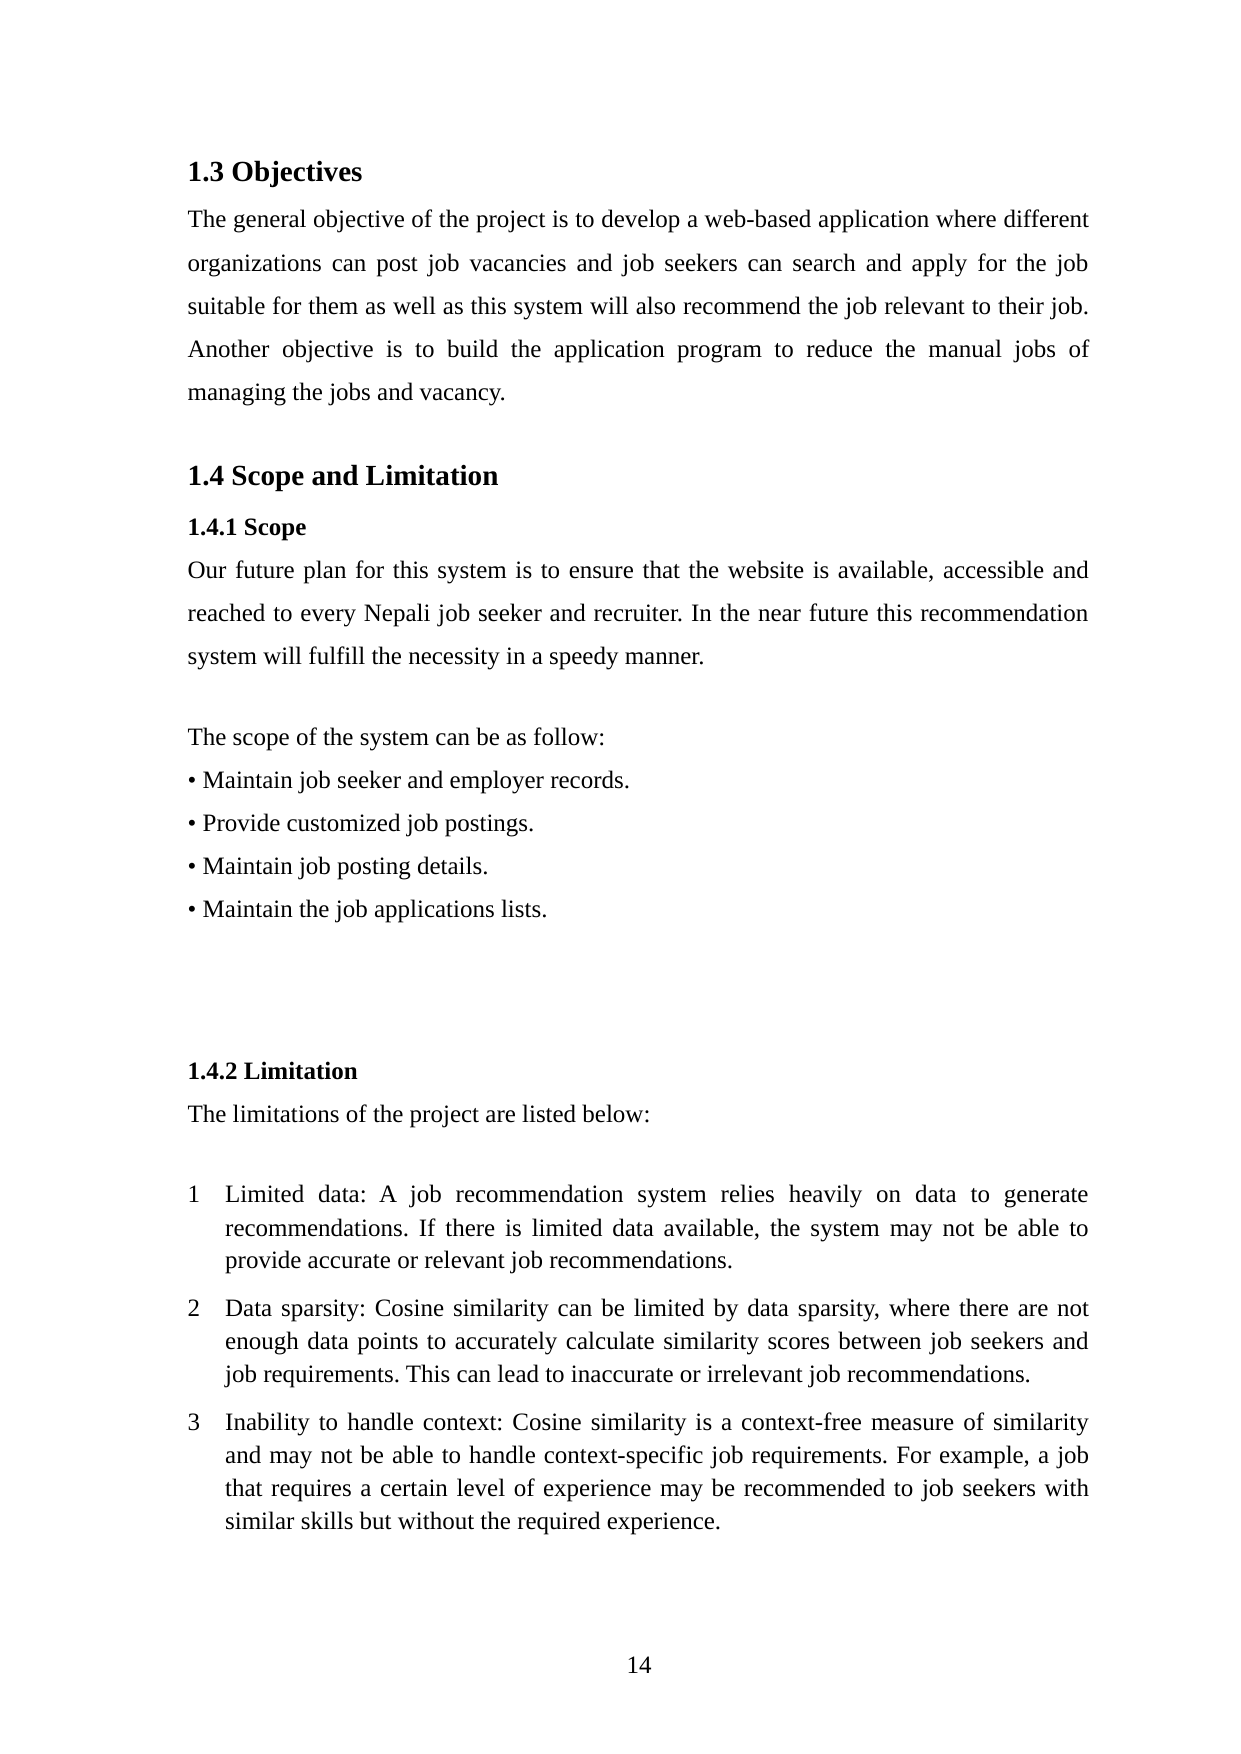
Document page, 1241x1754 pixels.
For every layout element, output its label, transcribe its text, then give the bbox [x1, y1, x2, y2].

list Data sparsity: Cosine similarity can be limited by data sparsity, where there are not enough data points to accurately calculate similarity scores between job seekers and job requirements. This can lead to inaccurate or irrelevant job recommendations. [187, 1293, 1090, 1388]
subtitle Objectives [187, 154, 1090, 188]
text Our future plan for this system is to ensure that the website is available, accessible and reached to every Nepali job seeker and recruiter. In the near future this recommendation system will fulfill the necessity in a speedy manner. [187, 555, 1090, 670]
list Limited data: A job recommendation system relies heavily on data to generate recommendations. If there is limited data available, the system may not be able to provide accurate or relevant job recommendations. [187, 1179, 1090, 1274]
subtitle 1.4.1 Scope [187, 512, 1090, 541]
list Inability to handle context: Cosine similarity is a context-free measure of similarity and may not be able to handle context-specific job requirements. For example, a job that requires a certain level of experience may be recommended to job seekers with similar skills but without the required experience. [187, 1407, 1090, 1535]
text The general objective of the project is to develop a web-based application where different organizations can post job vacancies and job seekers can search and apply for the job suitable for them as well as this system will also recommend the job relevant to their job. Another objective is to build the application program to reduce the manual jobs of managing the jobs and vacancy. [187, 204, 1090, 406]
text 1.4.2 Limitation The limitations of the project are listed below: [187, 1056, 1090, 1128]
subtitle Scope and Limitation [187, 458, 1090, 491]
text The scope of the system can be as follow: • Maintain job seeker and employer records. • Provide customized job postings. • Maintain job posting details. • Maintain the job applications lists. [187, 722, 1090, 923]
